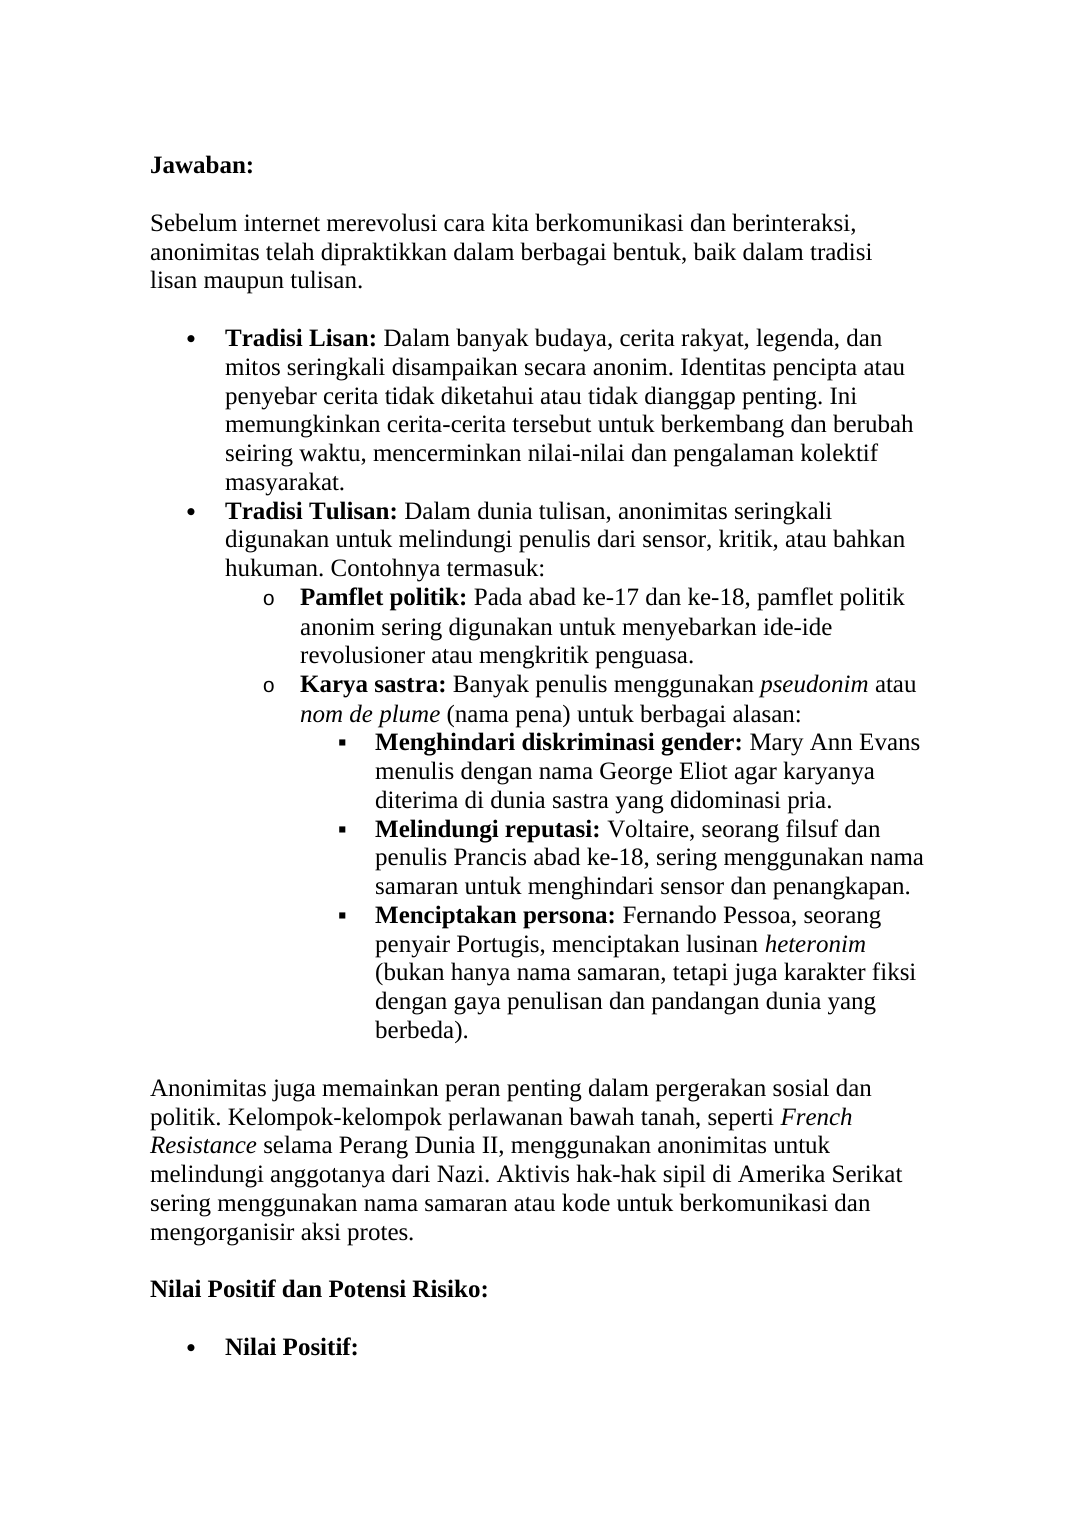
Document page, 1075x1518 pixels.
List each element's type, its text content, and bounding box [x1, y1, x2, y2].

list Melindungi reputasi: Voltaire, seorang filsuf dan penulis Prancis abad ke-18, sering menggunakan nama samaran untuk menghindari sensor dan penangkapan. [337, 814, 925, 900]
text Anonimitas juga memainkan peran penting dalam pergerakan sosial dan politik. Kelompok-kelompok perlawanan bawah tanah, seperti French Resistance selama Perang Dunia II, menggunakan anonimitas untuk melindungi anggotanya dari Nazi. Aktivis hak-hak sipil di Amerika Serikat sering menggunakan nama samaran atau kode untuk berkomunikasi dan mengorganisir aksi protes. [150, 1073, 925, 1245]
list Karya sastra: Banyak penulis menggunakan pseudonim atau nom de plume (nama pena) untuk berbagai alasan: [262, 669, 925, 727]
list Menghindari diskriminasi gender: Mary Ann Evans menulis dengan nama George Eliot agar karyanya diterima di dunia sastra yang didominasi pria. [337, 727, 925, 814]
text Nilai Positif dan Potensi Risiko: [150, 1274, 925, 1303]
list Tradisi Tulisan: Dalam dunia tulisan, anonimitas seringkali digunakan untuk melindungi penulis dari sensor, kritik, atau bahkan hukuman. Contohnya termasuk: [187, 496, 925, 582]
list Pamflet politik: Pada abad ke-17 dan ke-18, pamflet politik anonim sering digunakan untuk menyebarkan ide-ide revolusioner atau mengkritik penguasa. [262, 582, 925, 669]
list Tradisi Lisan: Dalam banyak budaya, cerita rakyat, legenda, dan mitos seringkali disampaikan secara anonim. Identitas pencipta atau penyebar cerita tidak diketahui atau tidak dianggap penting. Ini memungkinkan cerita-cerita tersebut untuk berkembang dan berubah seiring waktu, mencerminkan nilai-nilai dan pengalaman kolektif masyarakat. [187, 323, 925, 496]
text Sebelum internet merevolusi cara kita berkomunikasi dan berinteraksi, anonimitas telah dipraktikkan dalam berbagai bentuk, baik dalam tradisi lisan maupun tulisan. [150, 208, 925, 294]
text Jawaban: [150, 150, 925, 179]
list Nilai Positif: [187, 1332, 925, 1361]
list Menciptakan persona: Fernando Pessoa, seorang penyair Portugis, menciptakan lusinan heteronim (bukan hanya nama samaran, tetapi juga karakter fiksi dengan gaya penulisan dan pandangan dunia yang berbeda). [337, 900, 925, 1044]
